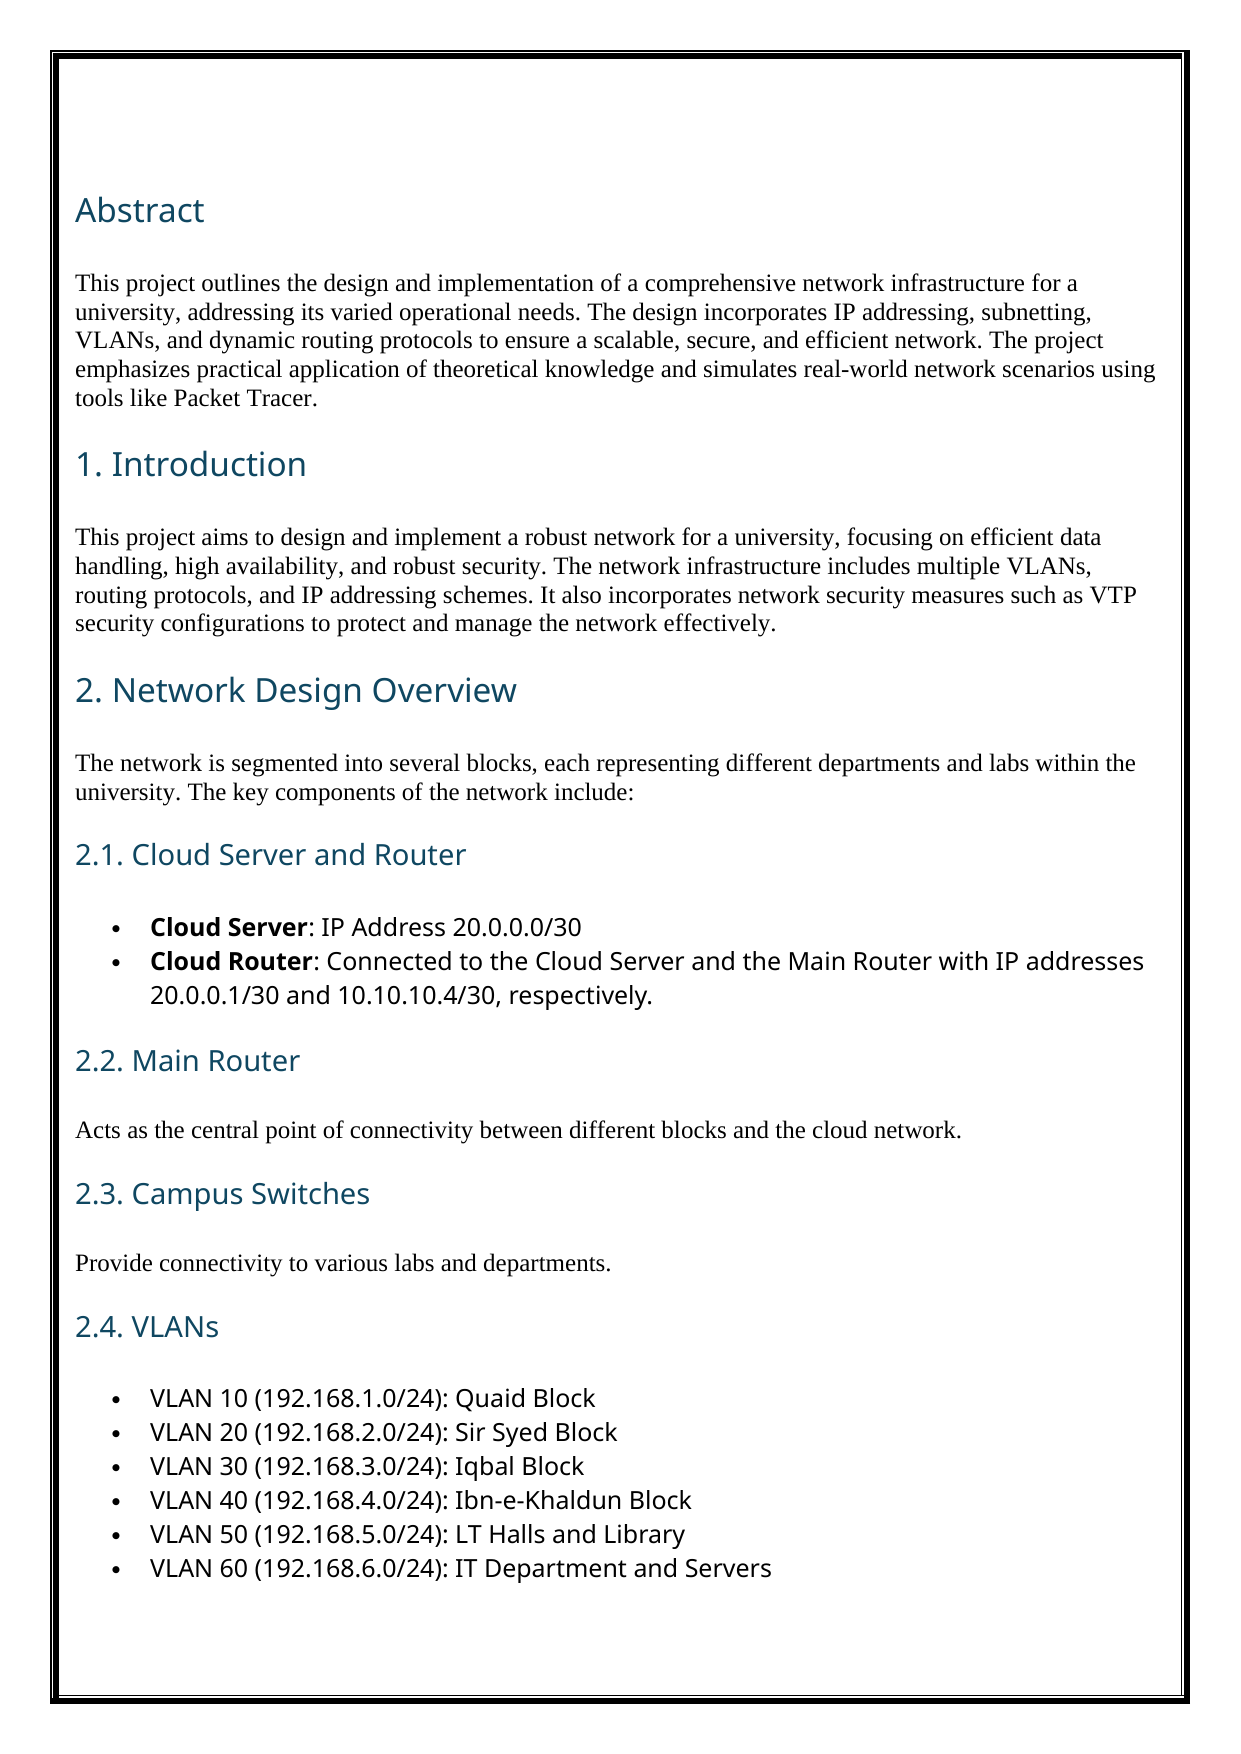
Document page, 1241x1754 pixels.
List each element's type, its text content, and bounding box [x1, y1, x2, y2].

list Cloud Router: Connected to the Cloud Server and the Main Router with IP addresses 20.0.0.1/30 and 10.10.10.4/30, respectively. [112, 943, 1165, 1011]
text The network is segmented into several blocks, each representing different departments and labs within the university. The key components of the network include: [75, 748, 1165, 805]
list VLAN 20 (192.168.2.0/24): Sir Syed Block [112, 1415, 1165, 1449]
subtitle 2.3. Campus Switches [75, 1173, 1165, 1213]
text This project outlines the design and implementation of a comprehensive network infrastructure for a university, addressing its varied operational needs. The design incorporates IP addressing, subnetting, VLANs, and dynamic routing protocols to ensure a scalable, secure, and efficient network. The project emphasizes practical application of theoretical knowledge and simulates real-world network scenarios using tools like Packet Tracer. [75, 268, 1165, 412]
subtitle 2.2. Main Router [75, 1041, 1165, 1080]
list VLAN 50 (192.168.5.0/24): LT Halls and Library [112, 1517, 1165, 1551]
subtitle 2.4. VLANs [75, 1306, 1165, 1346]
subtitle 1. Introduction [75, 441, 1165, 486]
subtitle Abstract [75, 187, 1165, 232]
subtitle 2.1. Cloud Server and Router [75, 834, 1165, 874]
text Acts as the central point of connectivity between different blocks and the cloud network. [75, 1115, 1165, 1144]
list VLAN 10 (192.168.1.0/24): Quaid Block [112, 1381, 1165, 1415]
list Cloud Server: IP Address 20.0.0.0/30 [112, 909, 1165, 943]
text Provide connectivity to various labs and departments. [75, 1248, 1165, 1277]
list VLAN 60 (192.168.6.0/24): IT Department and Servers [112, 1551, 1165, 1585]
list VLAN 40 (192.168.4.0/24): Ibn-e-Khaldun Block [112, 1483, 1165, 1517]
text This project aims to design and implement a robust network for a university, focusing on efficient data handling, high availability, and robust security. The network infrastructure includes multiple VLANs, routing protocols, and IP addressing schemes. It also incorporates network security measures such as VTP security configurations to protect and manage the network effectively. [75, 522, 1165, 637]
subtitle 2. Network Design Overview [75, 666, 1165, 712]
list VLAN 30 (192.168.3.0/24): Iqbal Block [112, 1449, 1165, 1483]
